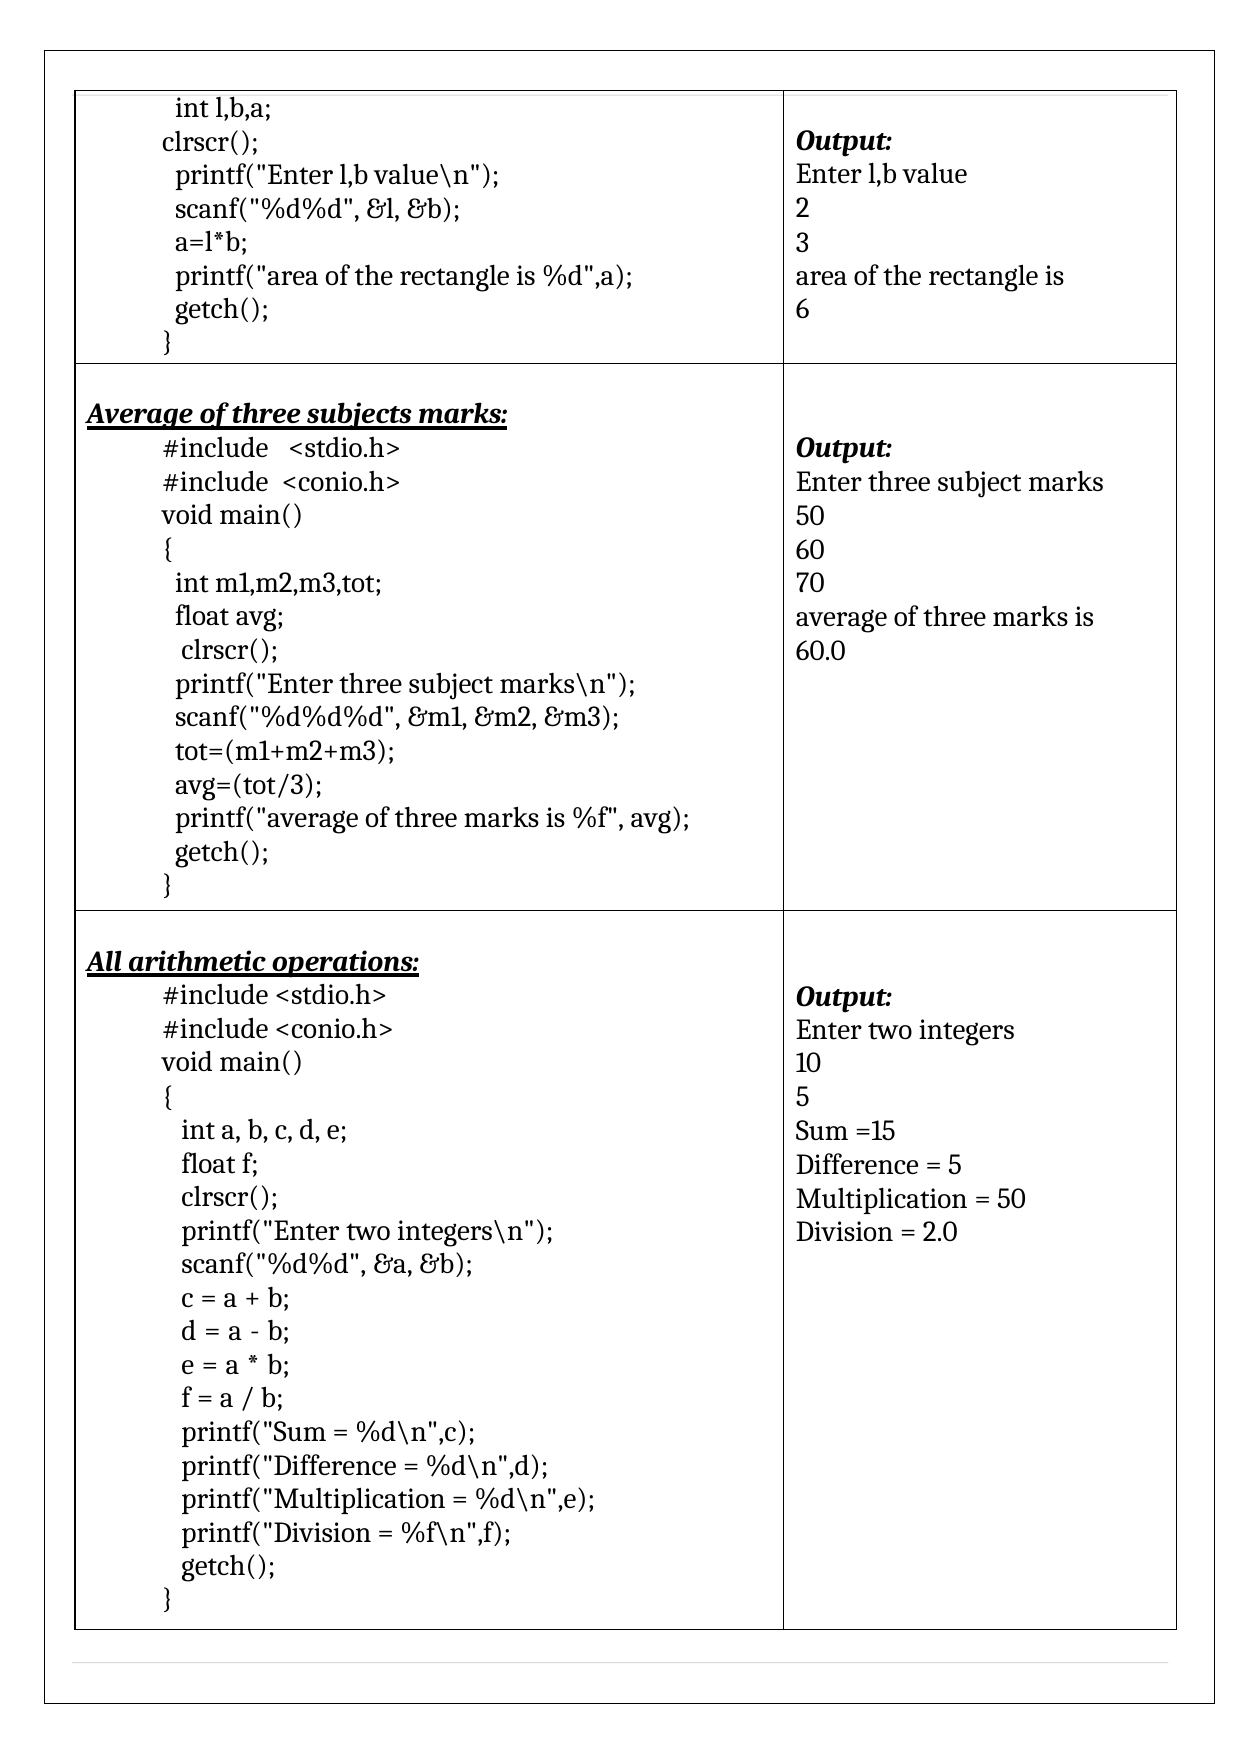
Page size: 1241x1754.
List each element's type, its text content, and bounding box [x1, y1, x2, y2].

table_cell Output: Enter three subject marks 50 60 70 average of three marks is 60.0 [784, 364, 1176, 910]
table_cell Average of three subjects marks: #include <stdio.h> #include <conio.h> void main() { int m1,m2,m3,tot; float avg; clrscr(); printf("Enter three subject marks\n"); scanf("%d%d%d", &m1, &m2, &m3); tot=(m1+m2+m3); avg=(tot/3); printf("average of three marks is %f", avg); getch(); } [76, 364, 783, 910]
table_cell All arithmetic operations: #include <stdio.h> #include <conio.h> void main() { int a, b, c, d, e; float f; clrscr(); printf("Enter two integers\n"); scanf("%d%d", &a, &b); c = a + b; d = a - b; e = a * b; f = a / b; printf("Sum = %d\n",c); printf("Difference = %d\n",d); printf("Multiplication = %d\n",e); printf("Division = %f\n",f); getch(); } [76, 911, 783, 1628]
table_header int l,b,a; clrscr(); printf("Enter l,b value\n"); scanf("%d%d", &l, &b); a=l*b; printf("area of the rectangle is %d",a); getch(); } [76, 91, 783, 363]
table_header Output: Enter l,b value 2 3 area of the rectangle is 6 [784, 91, 1176, 363]
table_cell Output: Enter two integers 10 5 Sum =15 Difference = 5 Multiplication = 50 Division = 2.0 [784, 911, 1176, 1628]
